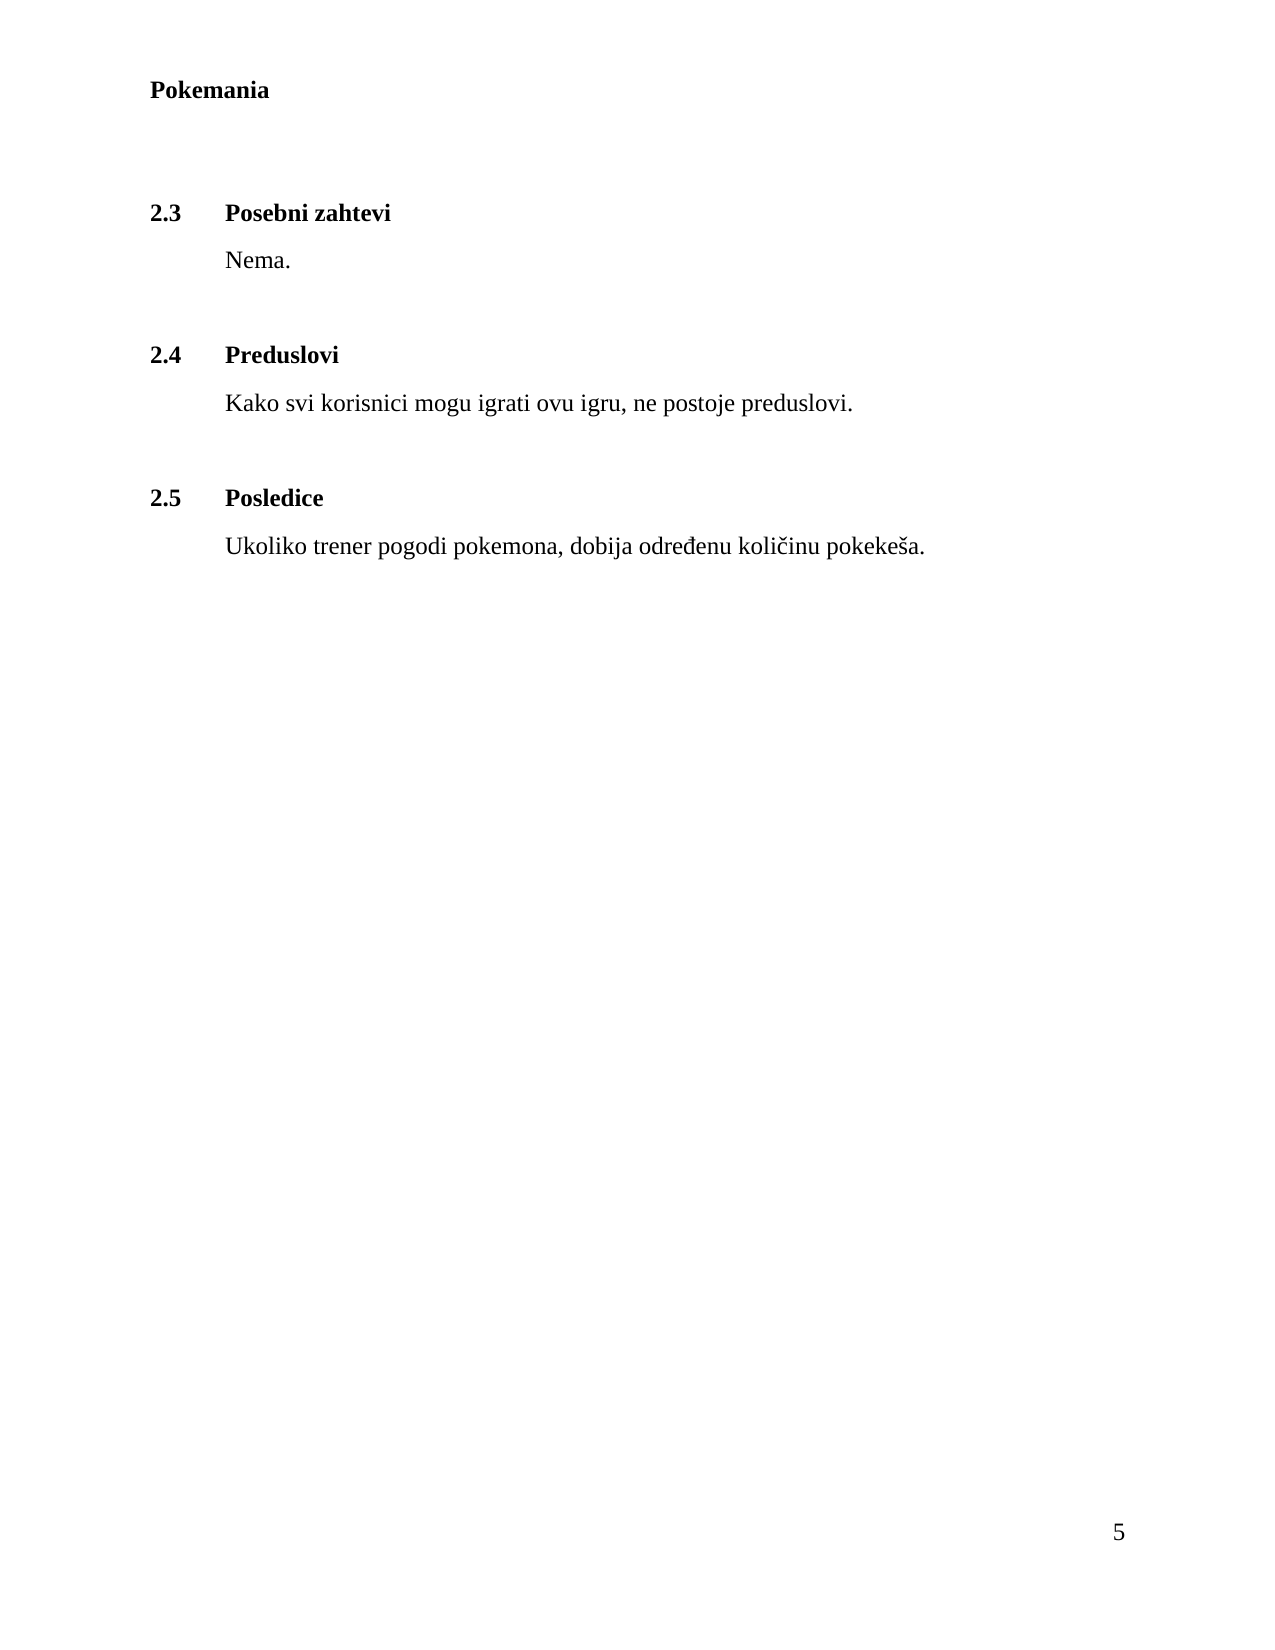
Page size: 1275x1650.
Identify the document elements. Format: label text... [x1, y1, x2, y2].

subtitle Posebni zahtevi [150, 198, 1125, 226]
subtitle Posledice [150, 483, 1125, 512]
text Nema. [225, 245, 1125, 274]
text Ukoliko trener pogodi pokemona, dobija određenu količinu pokekeša. [225, 531, 1125, 560]
text Kako svi korisnici mogu igrati ovu igru, ne postoje preduslovi. [150, 388, 1125, 417]
subtitle Preduslovi [150, 341, 1125, 369]
